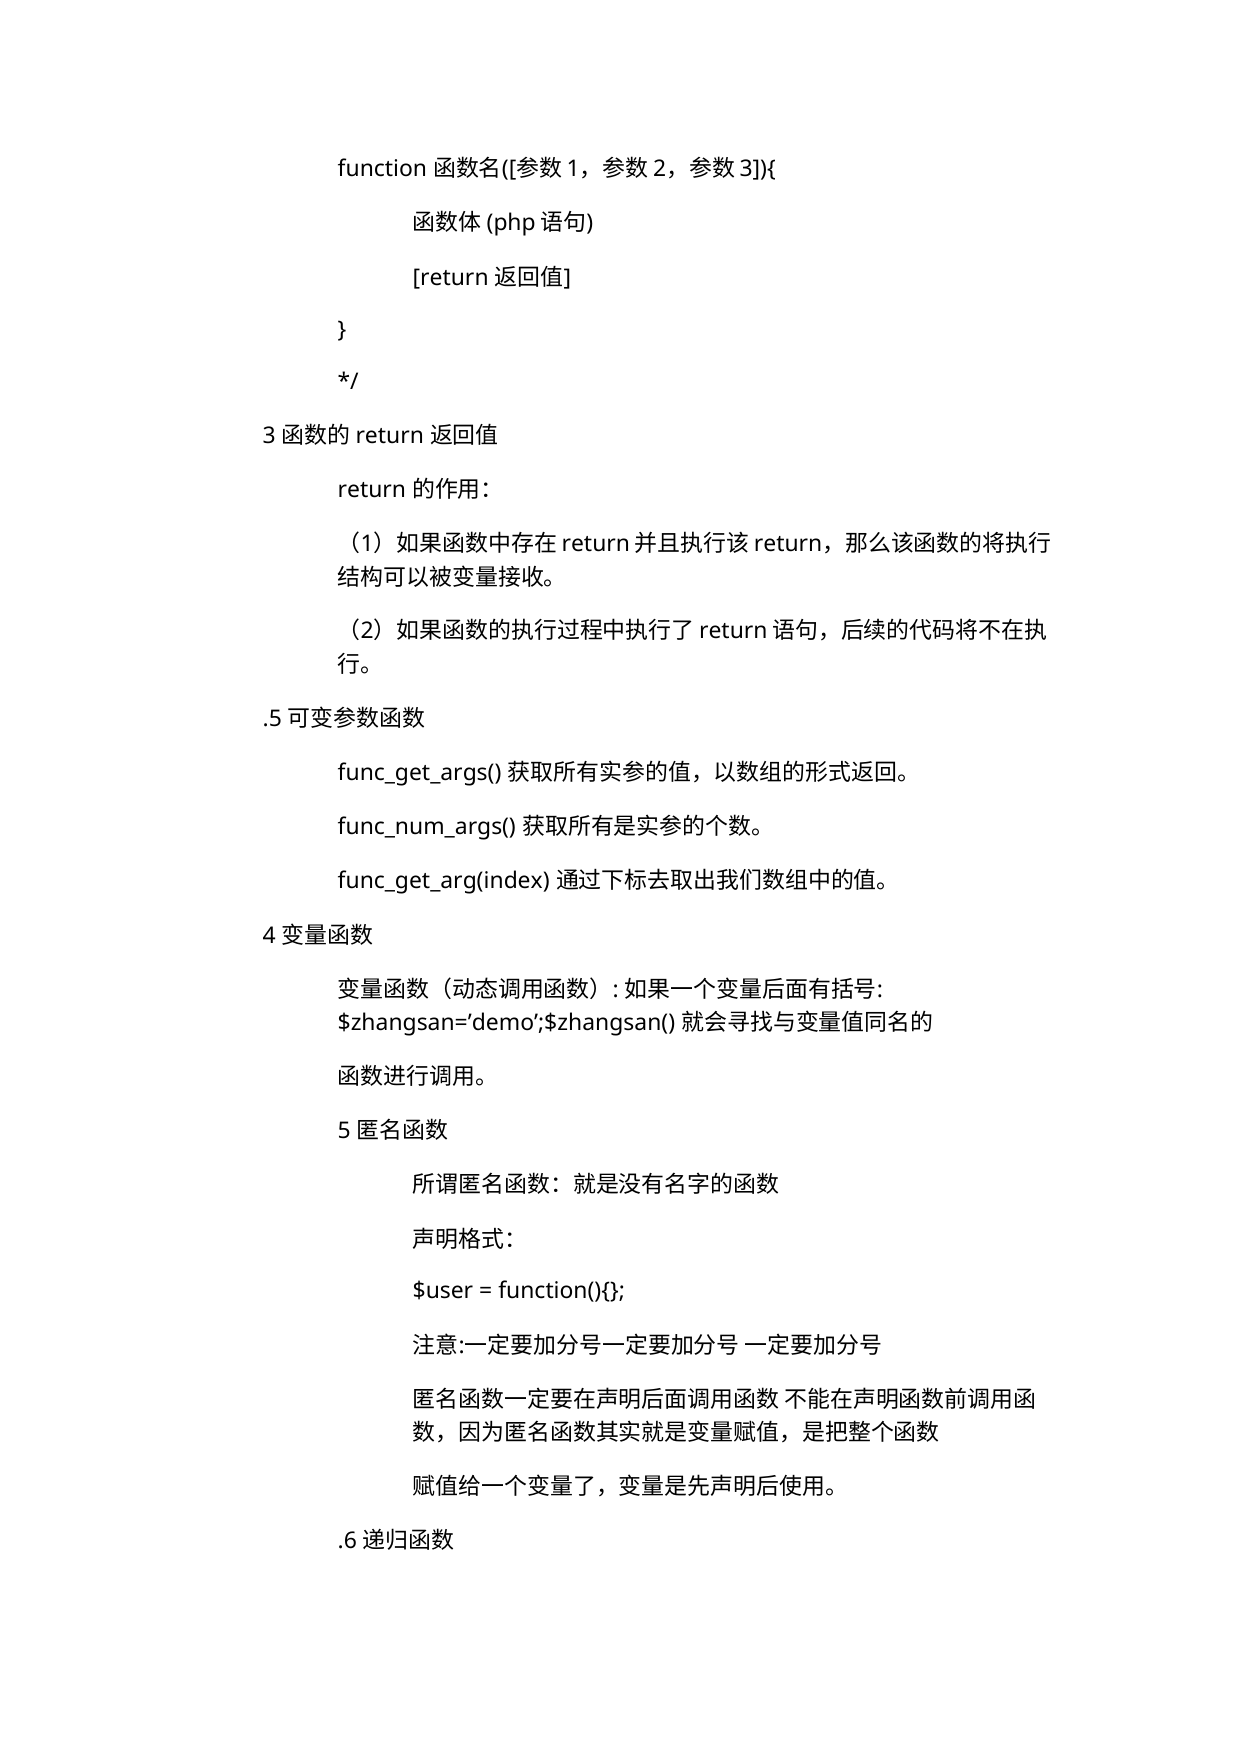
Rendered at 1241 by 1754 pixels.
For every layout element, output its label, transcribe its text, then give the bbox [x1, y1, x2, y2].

text （2）如果函数的执行过程中执行了return语句，后续的代码将不在执行。 [337, 612, 1053, 679]
text 5 匿名函数 [262, 1112, 1053, 1146]
text .5 可变参数函数 [187, 700, 1053, 733]
text 3 函数的 return 返回值 [187, 417, 1053, 450]
text （1）如果函数中存在return并且执行该return，那么该函数的将执行结构可以被变量接收。 [337, 525, 1053, 592]
text 函数进行调用。 [262, 1058, 1053, 1091]
text } [262, 312, 1053, 344]
text func_get_arg(index) 通过下标去取出我们数组中的值。 [187, 862, 1053, 896]
text $user = function(){}; [337, 1274, 1053, 1306]
text 声明格式： [337, 1220, 1053, 1254]
text */ [262, 364, 1053, 396]
text func_get_args() 获取所有实参的值，以数组的形式返回。 [187, 754, 1053, 787]
text 4 变量函数 [187, 916, 1053, 950]
text function 函数名([参数1，参数2，参数3]){ [262, 150, 1053, 183]
text 注意:一定要加分号一定要加分号 一定要加分号 [337, 1327, 1053, 1360]
text 匿名函数一定要在声明后面调用函数 不能在声明函数前调用函数，因为匿名函数其实就是变量赋值，是把整个函数 [412, 1381, 1053, 1447]
text 函数体 (php语句) [337, 204, 1053, 237]
text func_num_args() 获取所有是实参的个数。 [187, 808, 1053, 841]
text 所谓匿名函数：就是没有名字的函数 [262, 1166, 1053, 1199]
text .6 递归函数 [187, 1522, 1053, 1555]
text [return 返回值] [337, 258, 1053, 292]
text return 的作用： [187, 471, 1053, 504]
text 赋值给一个变量了，变量是先声明后使用。 [337, 1468, 1053, 1501]
text 变量函数（动态调用函数）: 如果一个变量后面有括号: $zhangsan=’demo’;$zhangsan() 就会寻找与变量值同名的 [337, 971, 1053, 1037]
